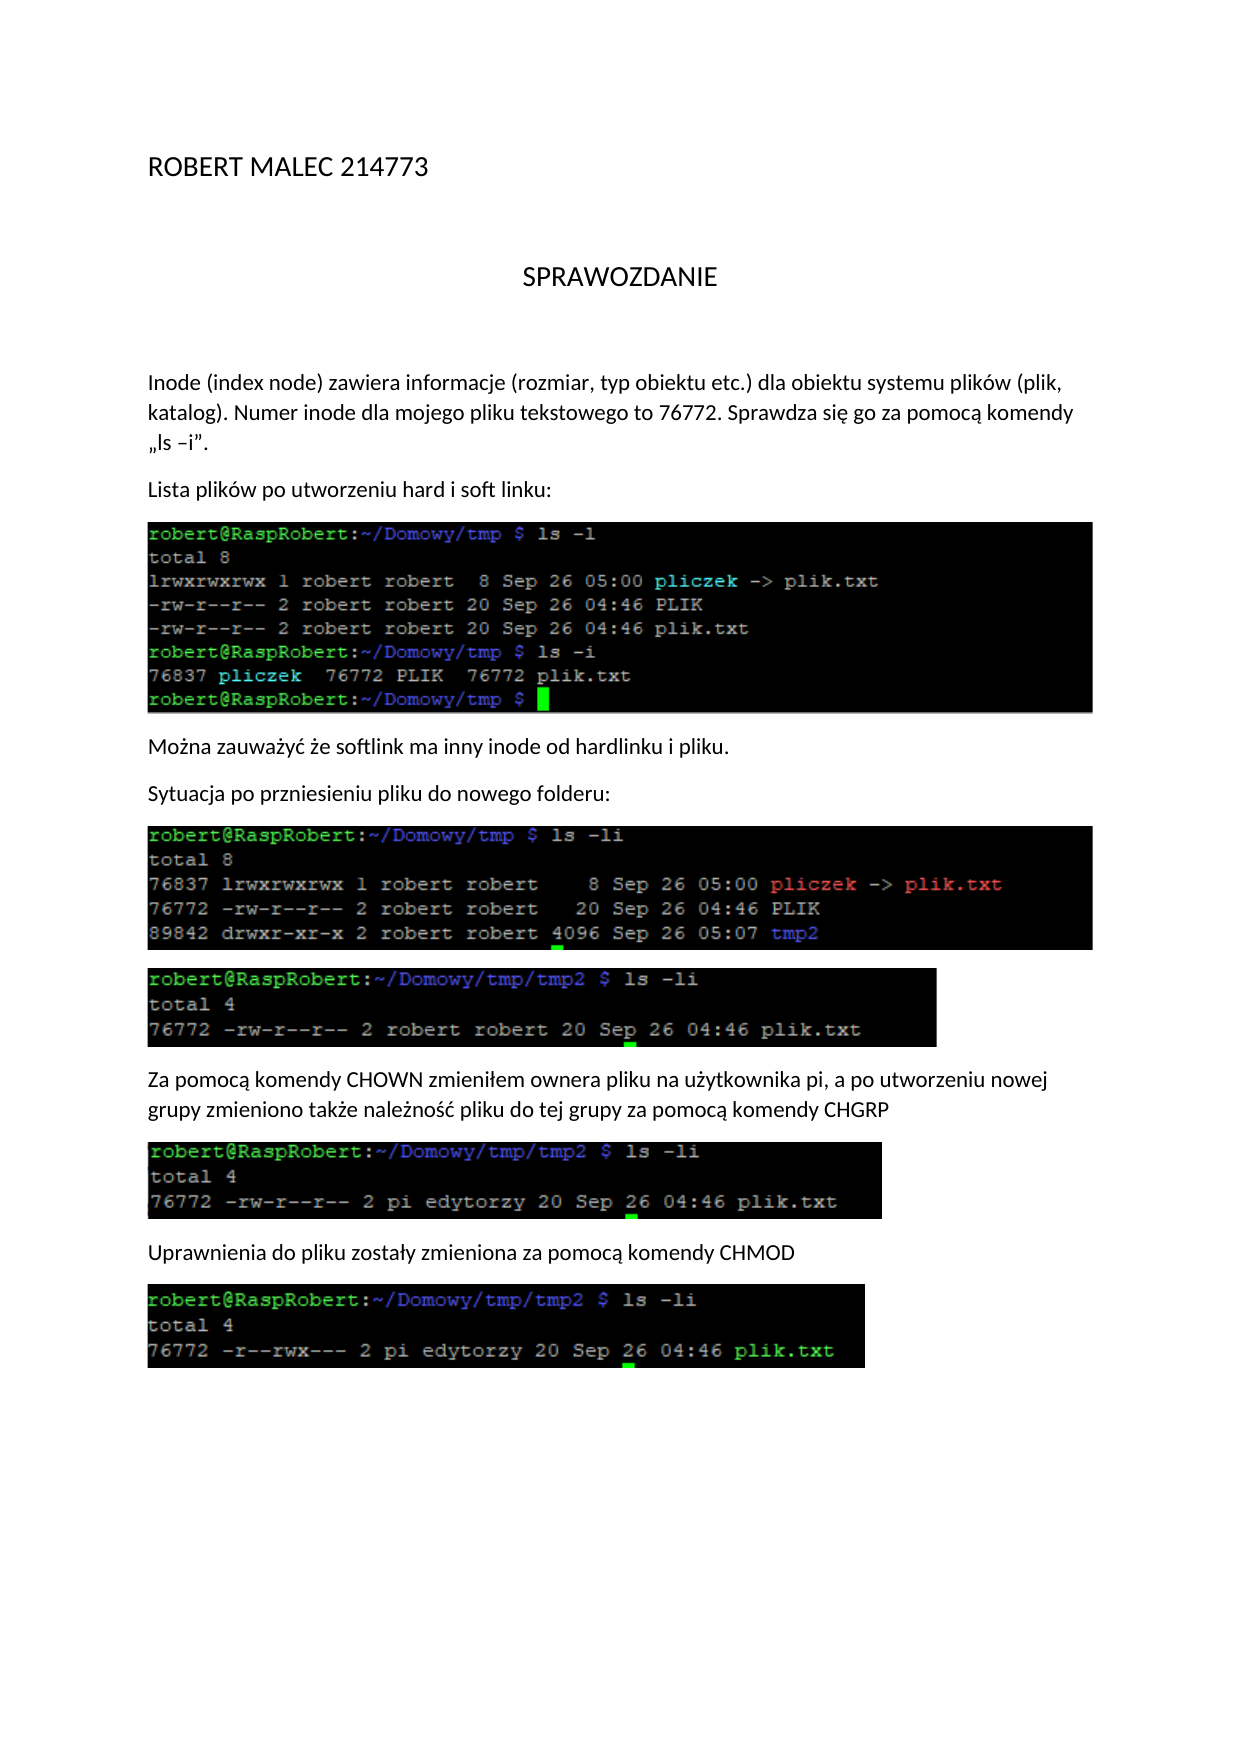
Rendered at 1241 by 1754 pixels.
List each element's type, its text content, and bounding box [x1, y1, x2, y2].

text Za pomocą komendy CHOWN zmieniłem ownera pliku na użytkownika pi, a po utworzeniu nowej grupy zmieniono także należność pliku do tej grupy za pomocą komendy CHGRP [148, 1065, 1093, 1124]
picture [147, 968, 937, 1047]
text Uprawnienia do pliku zostały zmieniona za pomocą komendy CHMOD [148, 1238, 1093, 1266]
picture [147, 1142, 882, 1219]
text ROBERT MALEC 214773 [148, 148, 1093, 183]
text Inode (index node) zawiera informacje (rozmiar, typ obiektu etc.) dla obiektu systemu plików (plik, katalog). Numer inode dla mojego pliku tekstowego to 76772. Sprawdza się go za pomocą komendy „ls –i”. [148, 368, 1093, 456]
picture [147, 826, 1093, 950]
picture [147, 1284, 865, 1368]
text SPRAWOZDANIE [148, 258, 1093, 293]
text Sytuacja po przniesieniu pliku do nowego folderu: [148, 779, 1093, 807]
text Można zauważyć że softlink ma inny inode od hardlinku i pliku. [148, 732, 1093, 760]
picture [147, 522, 1093, 714]
text Lista plików po utworzeniu hard i soft linku: [148, 475, 1093, 503]
